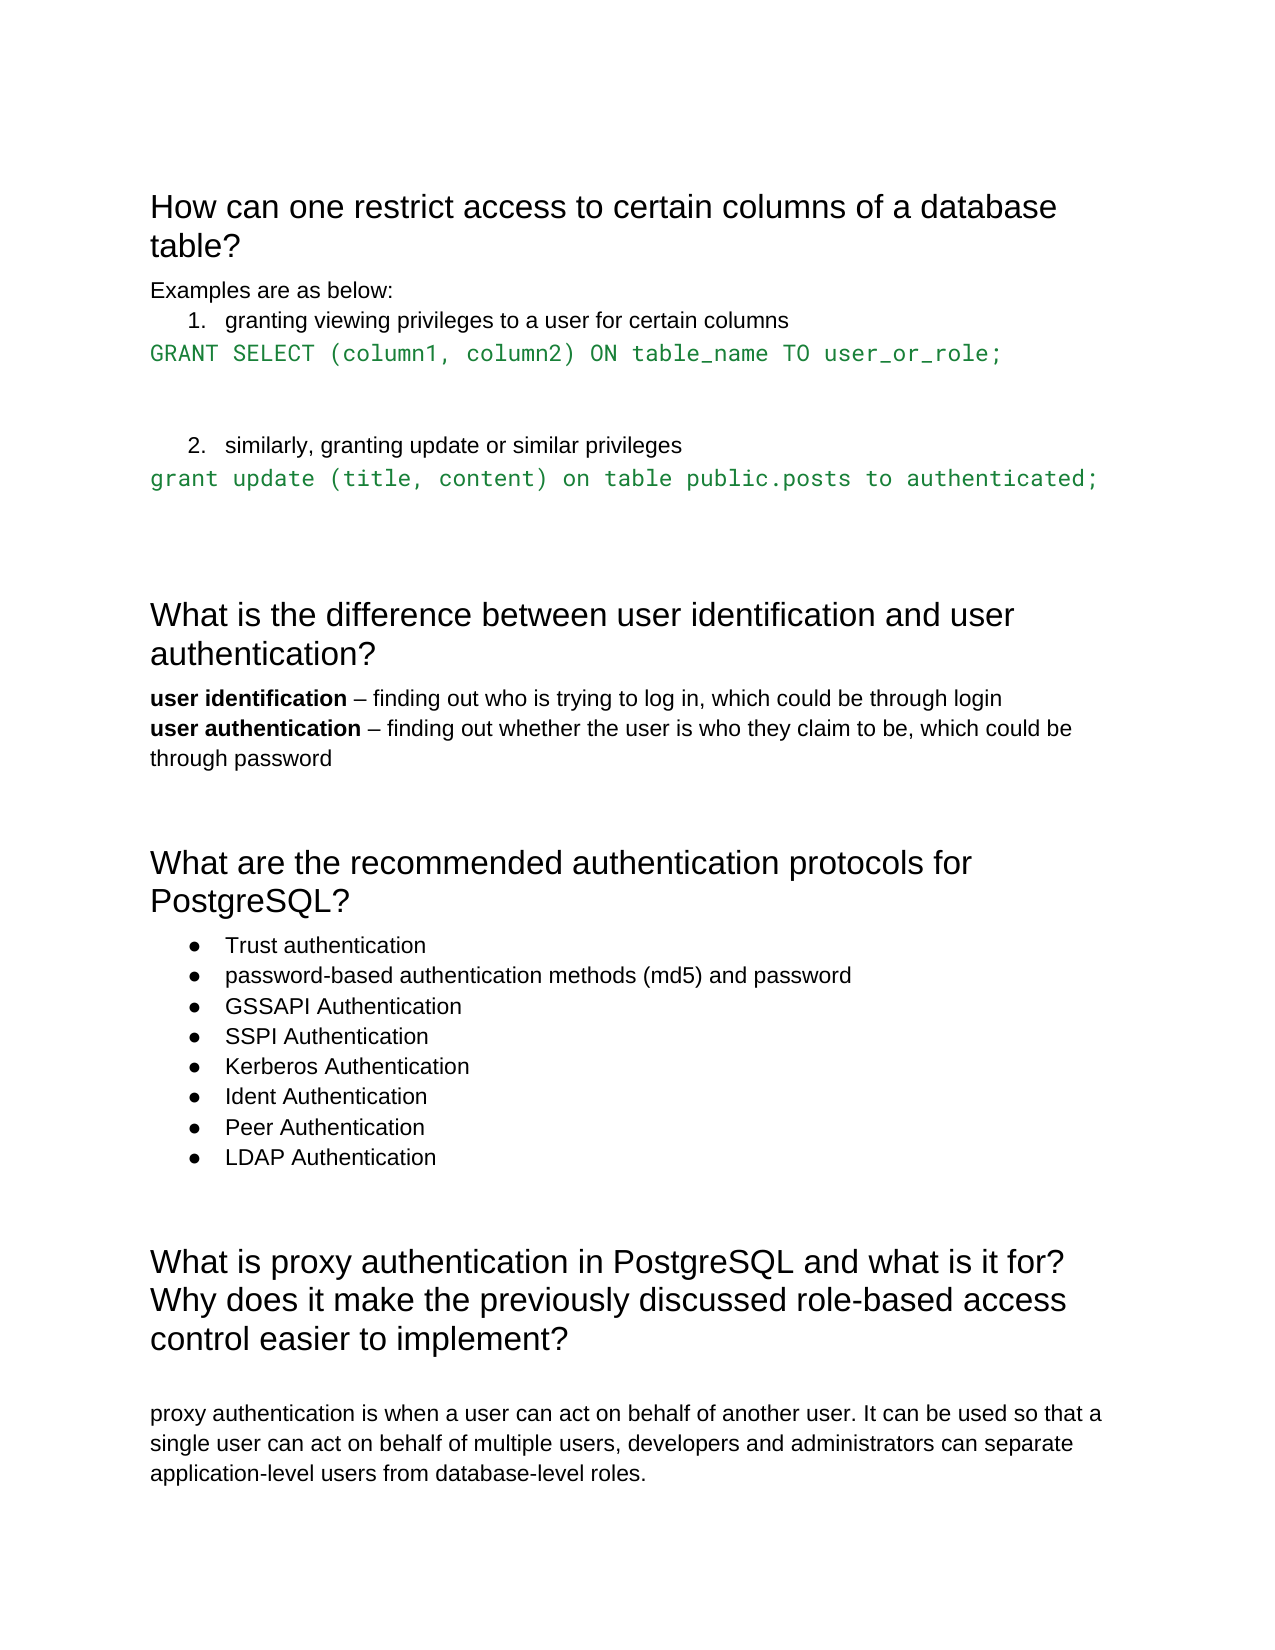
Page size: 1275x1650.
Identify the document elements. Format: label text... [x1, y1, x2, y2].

list Kerberos Authentication [187, 1053, 1125, 1079]
text GRANT SELECT (column1, column2) ON table_name TO user_or_role; [150, 337, 1125, 367]
subtitle What is the difference between user identification and user authentication? [150, 595, 1125, 672]
list granting viewing privileges to a user for certain columns [187, 307, 1125, 333]
list Ident Authentication [187, 1083, 1125, 1110]
list SSPI Authentication [187, 1023, 1125, 1049]
list password-based authentication methods (md5) and password [187, 962, 1125, 989]
text grant update (title, content) on table public.posts to authenticated; [150, 463, 1125, 493]
text Examples are as below: [150, 277, 1125, 303]
list similarly, granting update or similar privileges [187, 432, 1125, 459]
list GSSAPI Authentication [187, 993, 1125, 1019]
text user identification – finding out who is trying to log in, which could be through login [150, 684, 1125, 711]
list LDAP Authentication [187, 1144, 1125, 1170]
list Trust authentication [187, 932, 1125, 959]
subtitle What are the recommended authentication protocols for PostgreSQL? [150, 843, 1125, 920]
text proxy authentication is when a user can act on behalf of another user. It can be used so that a single user can act on behalf of multiple users, developers and administrators can separate application-level users from database-level roles. [150, 1400, 1125, 1486]
subtitle What is proxy authentication in PostgreSQL and what is it for? Why does it make the previously discussed role-based access control easier to implement? [150, 1242, 1125, 1357]
list Peer Authentication [187, 1113, 1125, 1140]
subtitle How can one restrict access to certain columns of a database table? [150, 187, 1125, 264]
text user authentication – finding out whether the user is who they claim to be, which could be through password [150, 715, 1125, 771]
